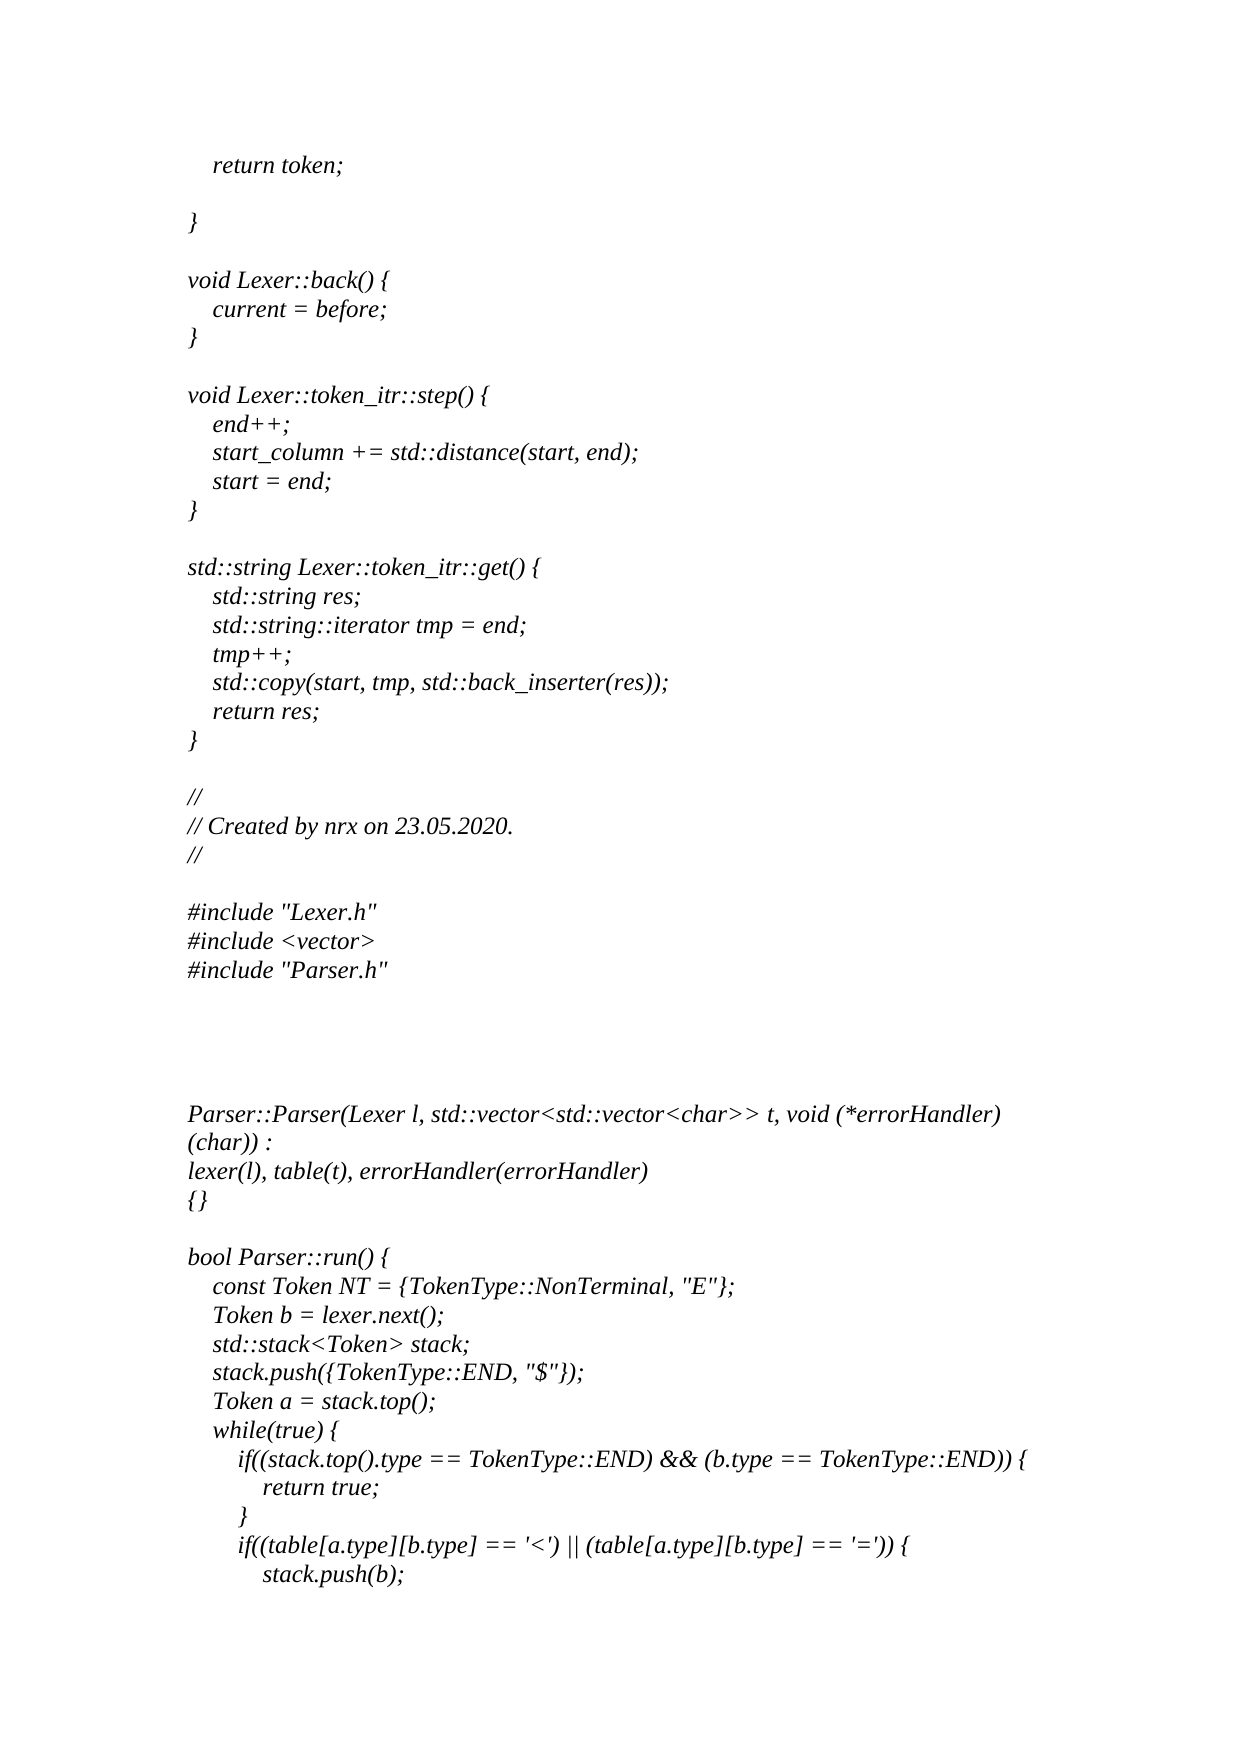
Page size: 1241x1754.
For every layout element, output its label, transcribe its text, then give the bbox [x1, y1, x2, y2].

text stack.push(b); [187, 1559, 1053, 1587]
text #include "Parser.h" [187, 955, 1053, 984]
text Parser::Parser(Lexer l, std::vector<std::vector<char>> t, void (*errorHandler)(char)) : [187, 1099, 1053, 1156]
text if((stack.top().type == TokenType::END) && (b.type == TokenType::END)) { [187, 1444, 1053, 1472]
text void Lexer::token_itr::step() { [187, 380, 1053, 409]
text std::copy(start, tmp, std::back_inserter(res)); [187, 667, 1053, 696]
text current = before; [187, 294, 1053, 322]
text bool Parser::run() { [187, 1242, 1053, 1271]
text Token b = lexer.next(); [187, 1300, 1053, 1329]
text end++; [187, 409, 1053, 437]
text {} [187, 1185, 1053, 1214]
text std::string Lexer::token_itr::get() { [187, 552, 1053, 581]
text return true; [187, 1472, 1053, 1501]
text start_column += std::distance(start, end); [187, 437, 1053, 466]
text return res; [187, 696, 1053, 725]
text } [187, 1501, 1053, 1530]
text const Token NT = {TokenType::NonTerminal, "E"}; [187, 1271, 1053, 1300]
text start = end; [187, 466, 1053, 495]
text std::stack<Token> stack; [187, 1329, 1053, 1357]
text } [187, 207, 1053, 236]
text } [187, 322, 1053, 351]
text #include "Lexer.h" [187, 897, 1053, 926]
text lexer(l), table(t), errorHandler(errorHandler) [187, 1156, 1053, 1185]
text if((table[a.type][b.type] == '<') || (table[a.type][b.type] == '=')) { [187, 1530, 1053, 1559]
text tmp++; [187, 639, 1053, 667]
text stack.push({TokenType::END, "$"}); [187, 1357, 1053, 1386]
text Token a = stack.top(); [187, 1386, 1053, 1415]
text // [187, 782, 1053, 811]
text std::string::iterator tmp = end; [187, 610, 1053, 639]
text void Lexer::back() { [187, 265, 1053, 294]
text // [187, 840, 1053, 869]
text std::string res; [187, 581, 1053, 610]
text } [187, 495, 1053, 524]
text while(true) { [187, 1415, 1053, 1444]
text } [187, 725, 1053, 754]
text #include <vector> [187, 926, 1053, 955]
text return token; [187, 150, 1053, 179]
text // Created by nrx on 23.05.2020. [187, 811, 1053, 840]
